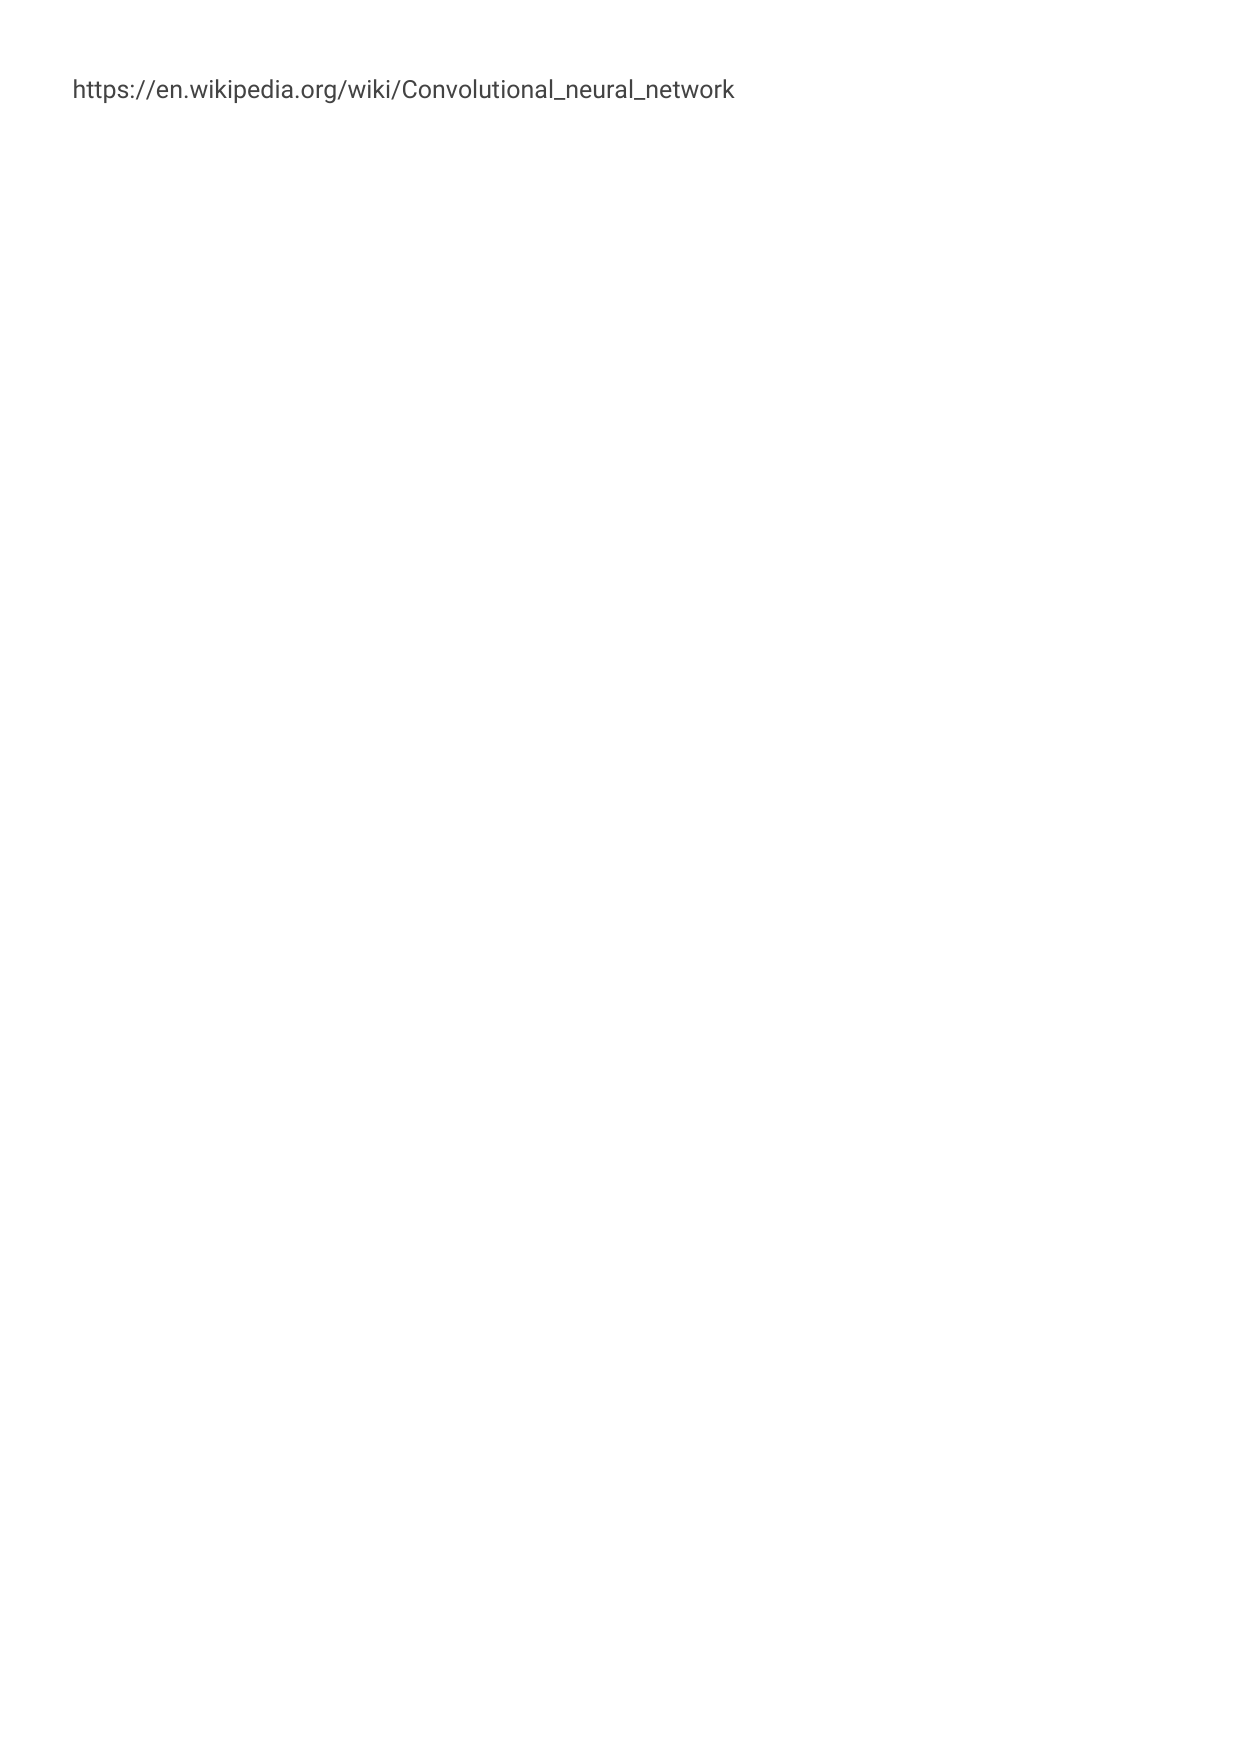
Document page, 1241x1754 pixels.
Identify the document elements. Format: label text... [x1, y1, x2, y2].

text https://en.wikipedia.org/wiki/Convolutional_neural_network [72, 75, 1149, 104]
